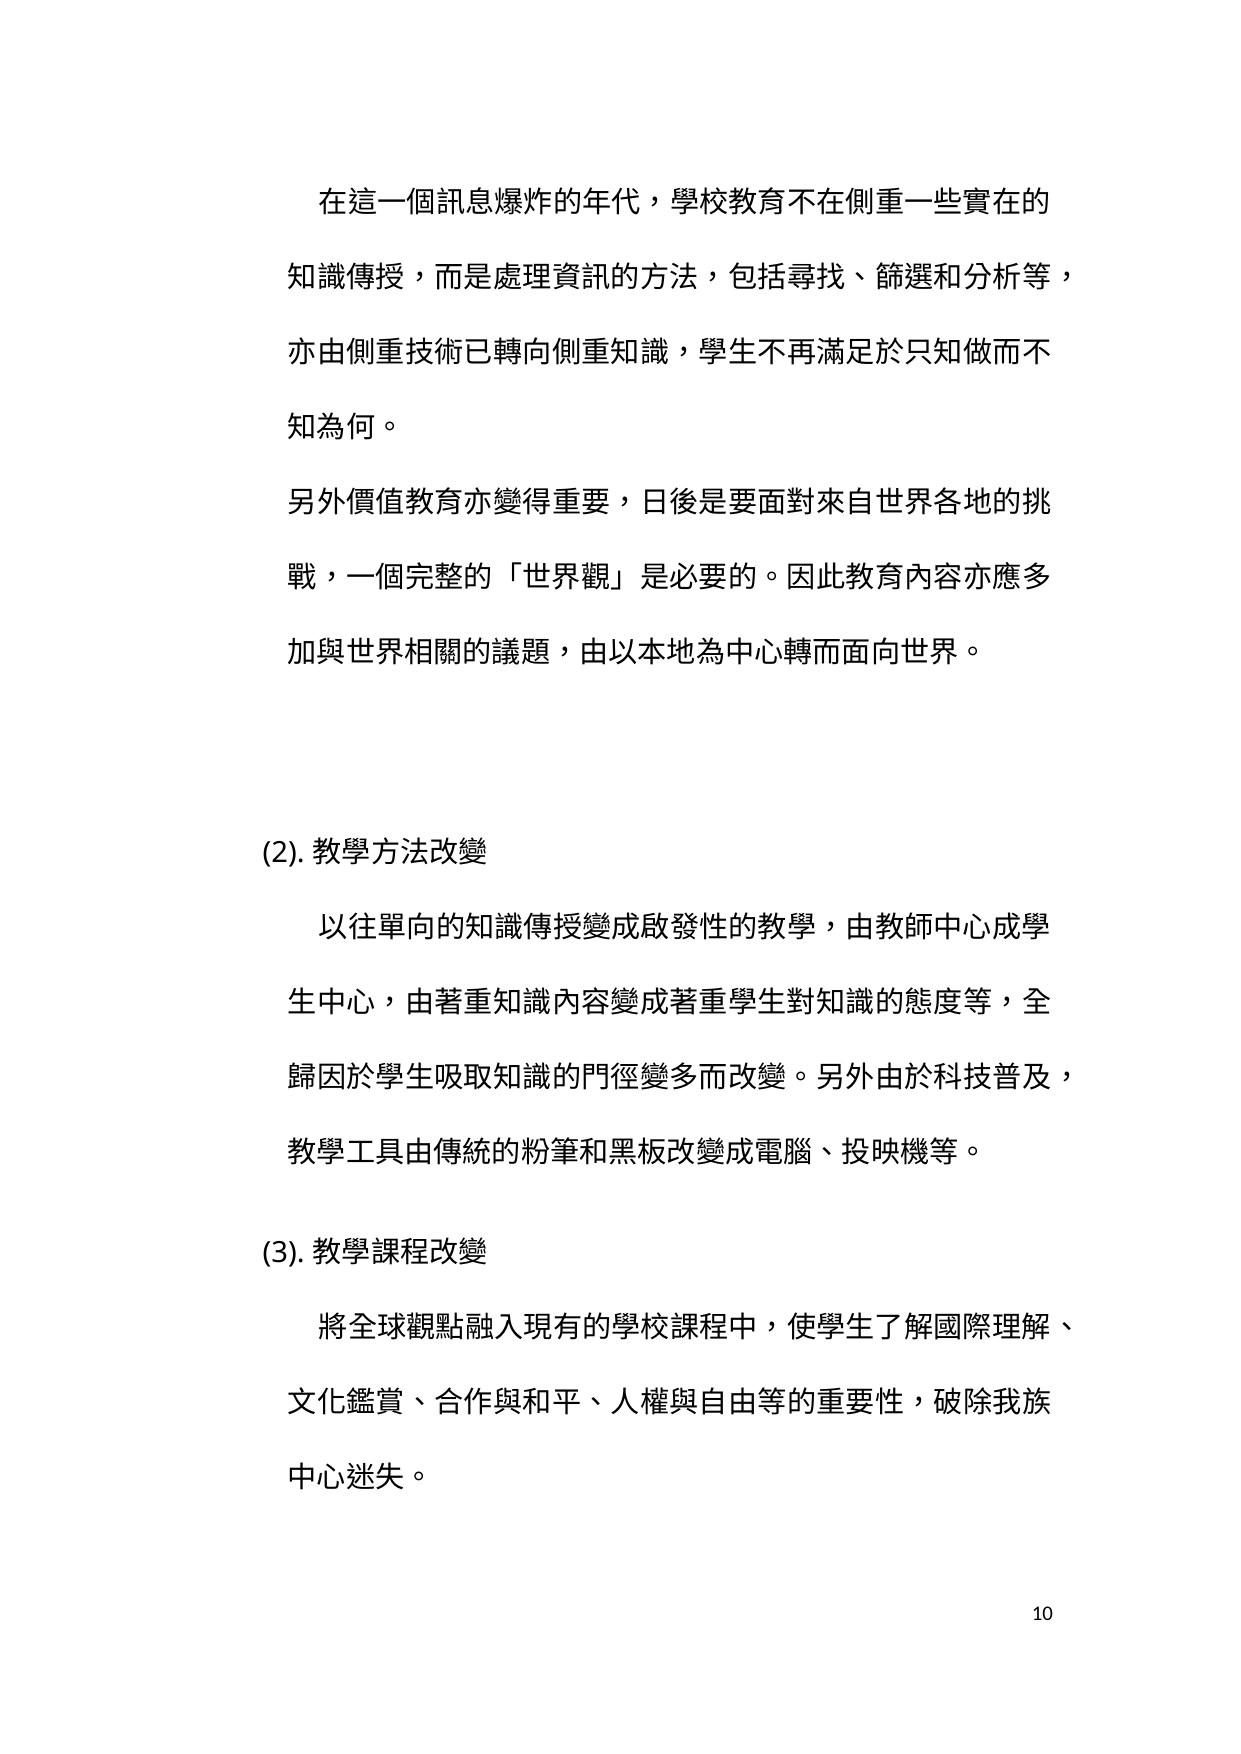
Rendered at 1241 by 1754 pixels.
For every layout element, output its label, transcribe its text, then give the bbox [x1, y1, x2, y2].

text 另外價值教育亦變得重要，日後是要面對來自世界各地的挑戰，一個完整的「世界觀」是必要的。因此教育內容亦應多加與世界相關的議題，由以本地為中心轉而面向世界。 [287, 462, 1053, 687]
list 教學課程改變 [262, 1212, 1053, 1287]
list 教學方法改變 [262, 812, 1053, 887]
text 在這一個訊息爆炸的年代，學校教育不在側重一些實在的知識傳授，而是處理資訊的方法，包括尋找、篩選和分析等，亦由側重技術已轉向側重知識，學生不再滿足於只知做而不知為何。 [287, 162, 1053, 462]
text 將全球觀點融入現有的學校課程中，使學生了解國際理解、文化鑑賞、合作與和平、人權與自由等的重要性，破除我族中心迷失。 [287, 1287, 1053, 1512]
text 以往單向的知識傳授變成啟發性的教學，由教師中心成學生中心，由著重知識內容變成著重學生對知識的態度等，全歸因於學生吸取知識的門徑變多而改變。另外由於科技普及，教學工具由傳統的粉筆和黑板改變成電腦、投映機等。 [287, 887, 1053, 1187]
